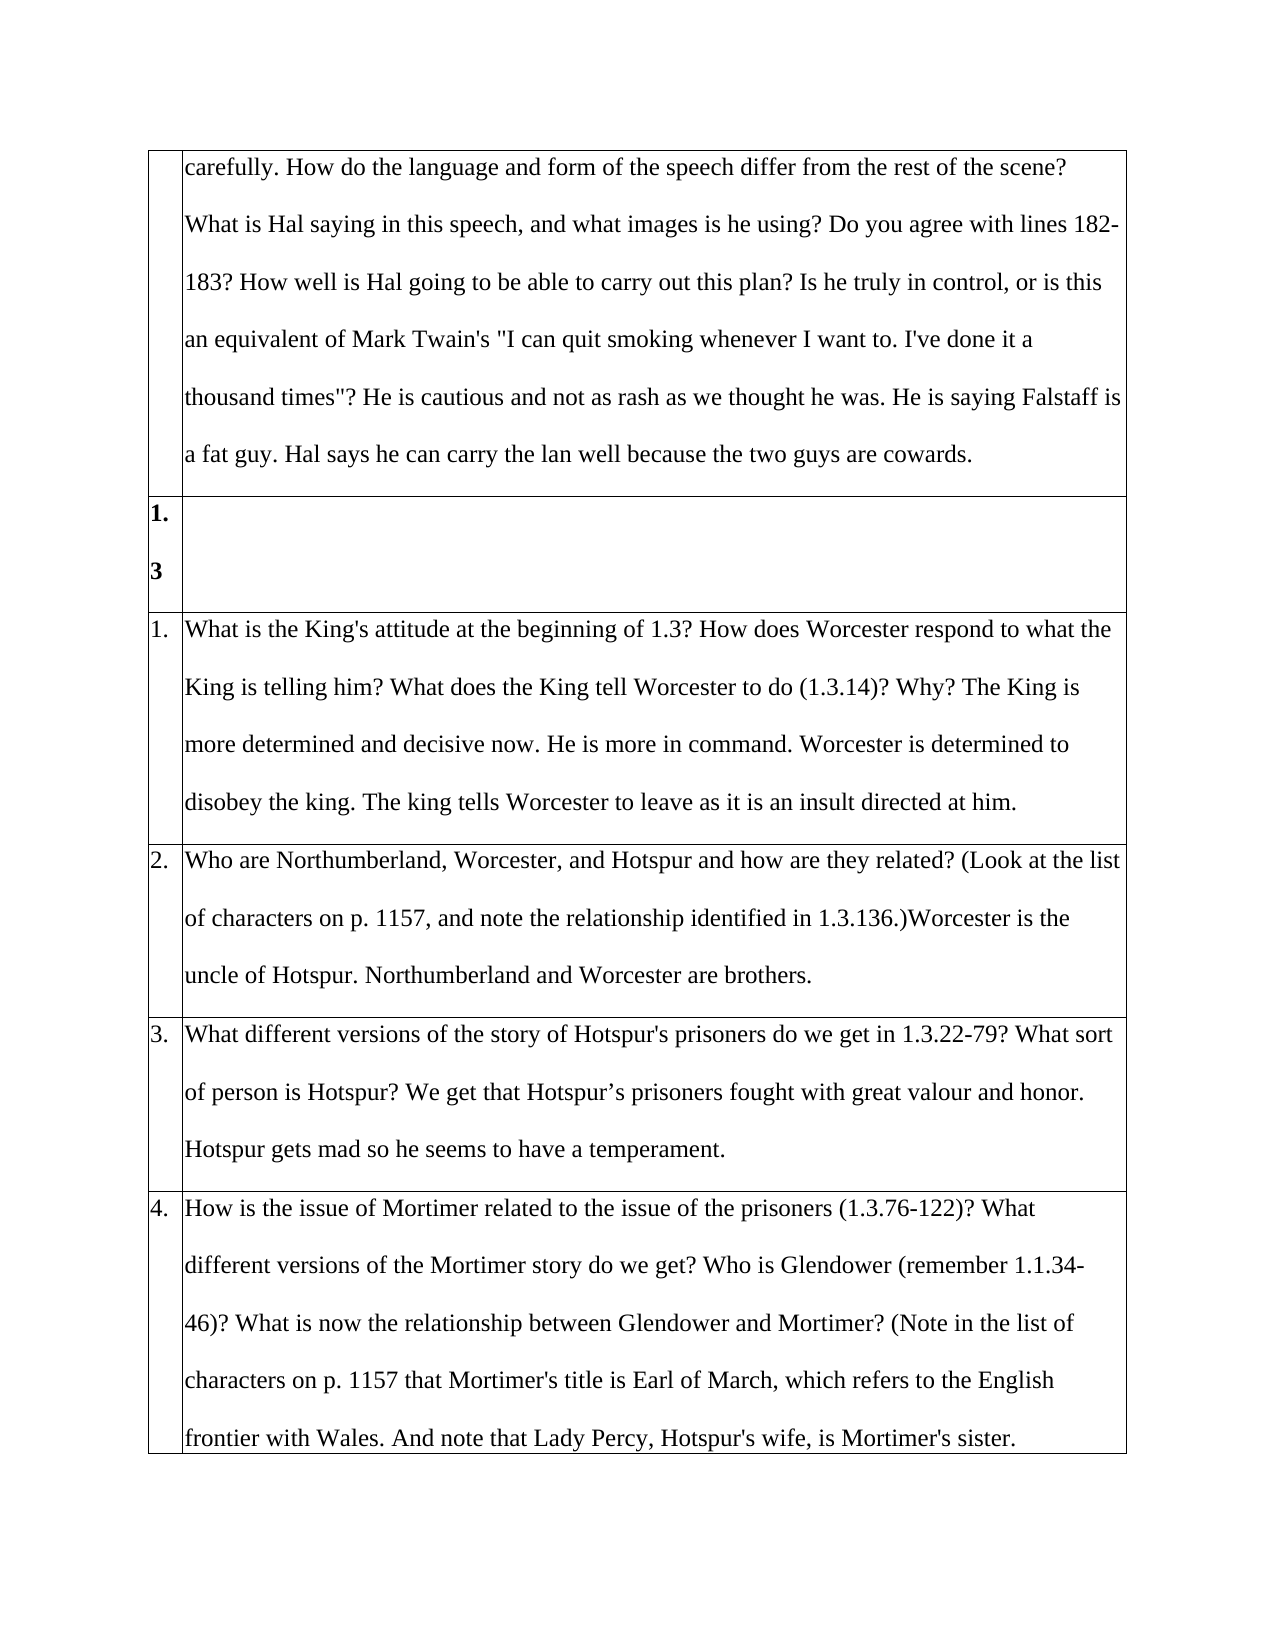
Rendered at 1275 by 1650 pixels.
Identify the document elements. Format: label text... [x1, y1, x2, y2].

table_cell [183, 151, 1126, 496]
table_cell 4. [149, 1192, 182, 1453]
table_cell 2. [149, 845, 182, 1017]
table_cell [183, 497, 1126, 612]
table_cell Who are Northumberland, Worcester, and Hotspur and how are they related? (Look at the list of characters on p. 1157, and note the relationship identified in 1.3.136.)Worcester is the uncle of Hotspur. Northumberland and Worcester are brothers. [183, 845, 1126, 1017]
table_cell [183, 1192, 1126, 1453]
table_cell What different versions of the story of Hotspur's prisoners do we get in 1.3.22-79? What sort of person is Hotspur? We get that Hotspur’s prisoners fought with great valour and honor. Hotspur gets mad so he seems to have a temperament. [183, 1018, 1126, 1191]
table_cell What is the King's attitude at the beginning of 1.3? How does Worcester respond to what the King is telling him? What does the King tell Worcester to do (1.3.14)? Why? The King is more determined and decisive now. He is more in command. Worcester is determined to disobey the king. The king tells Worcester to leave as it is an insult directed at him. [183, 613, 1126, 843]
table_cell 1. [149, 613, 182, 843]
table_cell 5. [149, 151, 182, 496]
table_cell 1.3 [149, 497, 182, 612]
table_cell 3. [149, 1018, 182, 1191]
